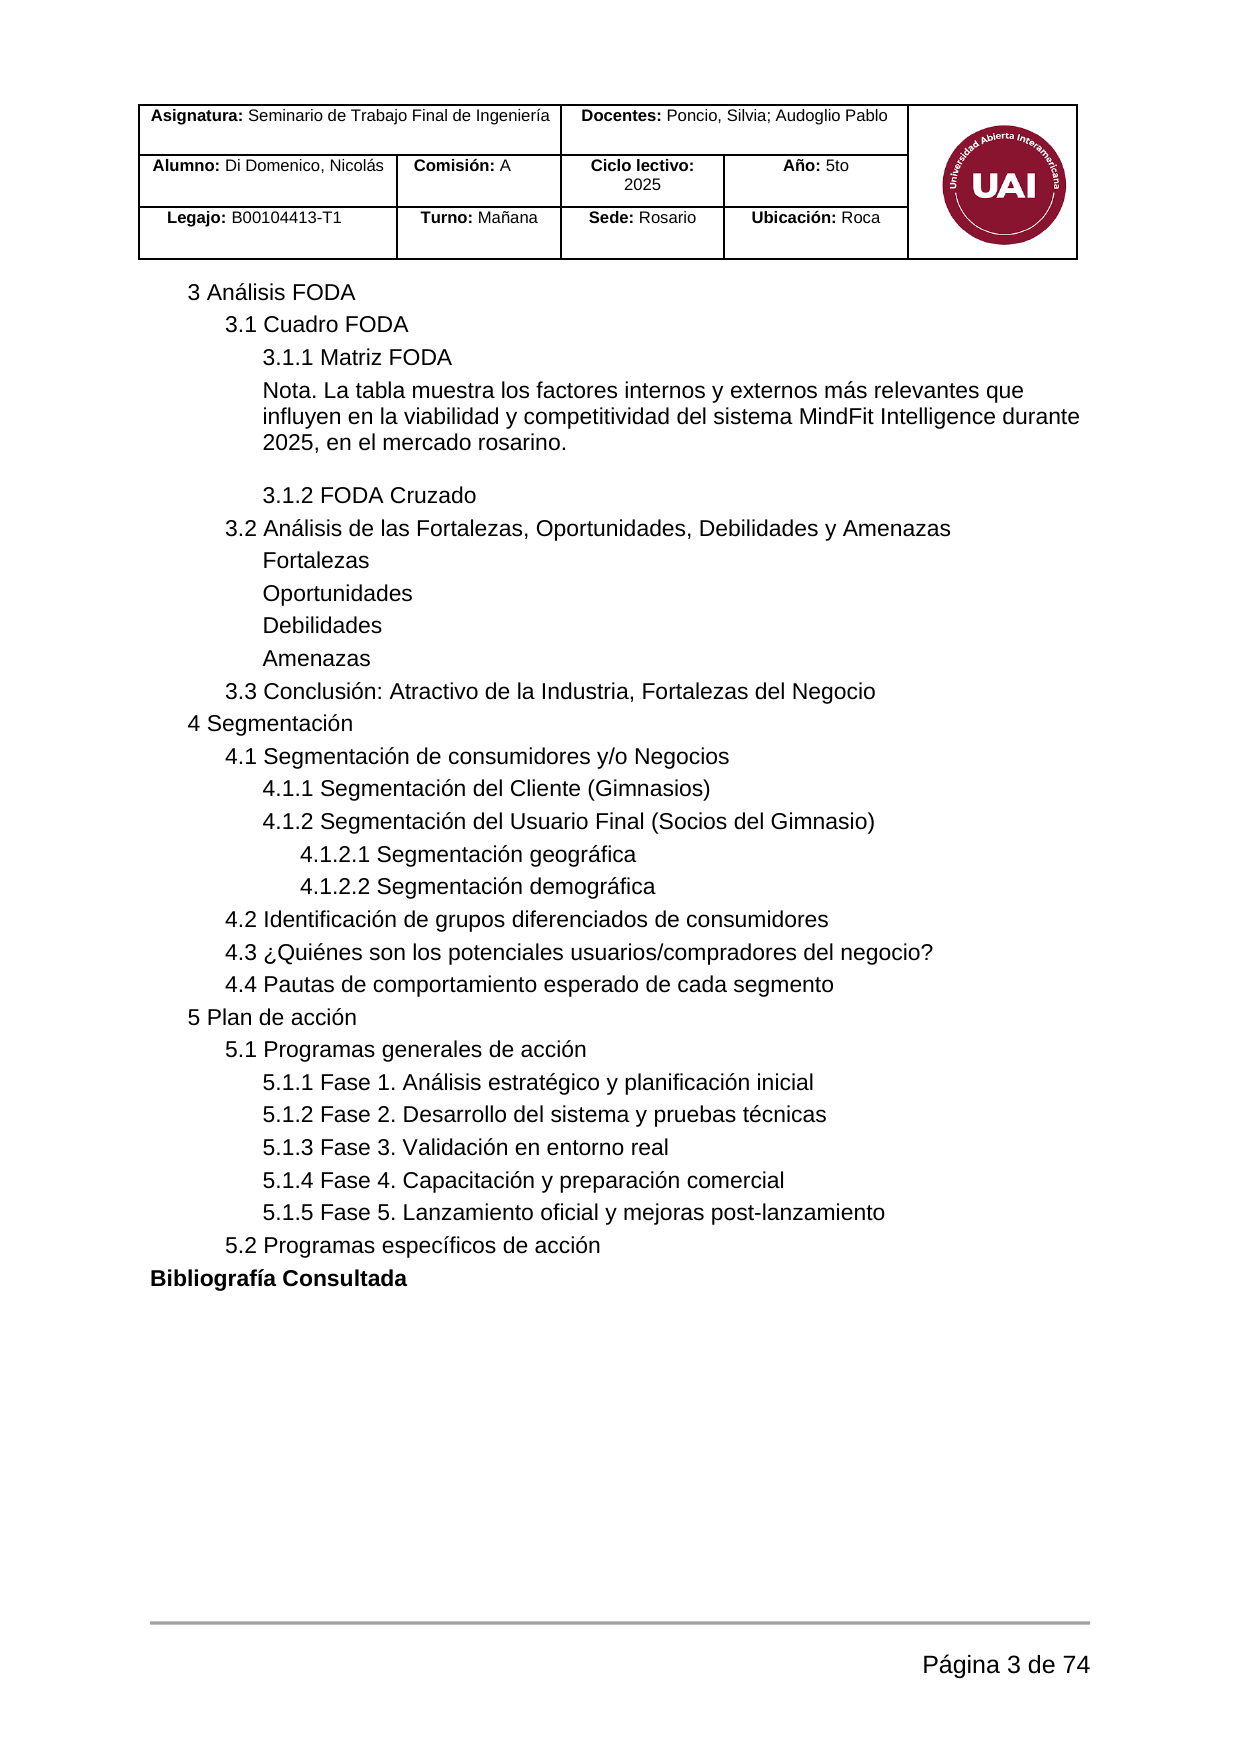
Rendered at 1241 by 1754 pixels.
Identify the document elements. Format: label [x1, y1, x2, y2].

picture [939, 118, 1068, 248]
